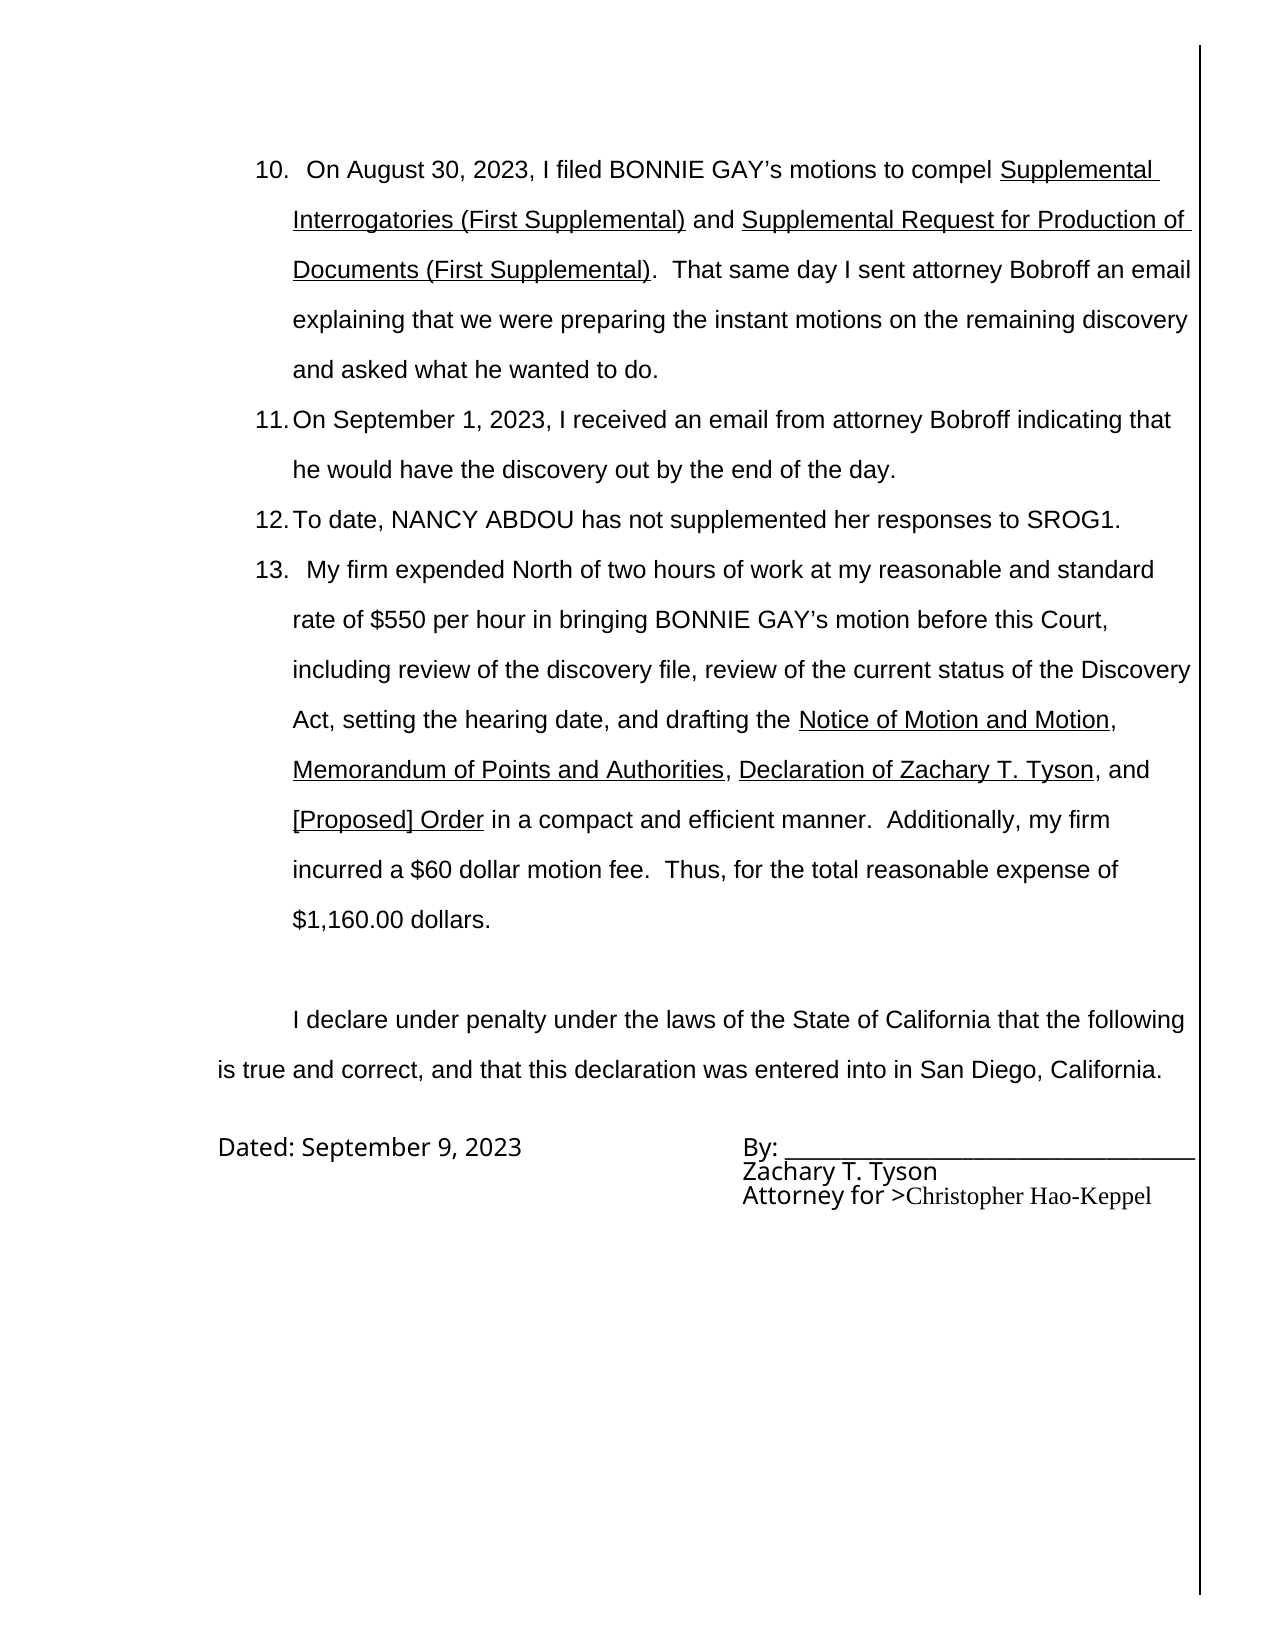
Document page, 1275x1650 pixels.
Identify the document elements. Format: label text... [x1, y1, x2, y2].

list My firm expended North of two hours of work at my reasonable and standard rate of $550 per hour in bringing BONNIE GAY’s motion before this Court, including review of the discovery file, review of the current status of the Discovery Act, setting the hearing date, and drafting the Notice of Motion and Motion, Memorandum of Points and Authorities, Declaration of Zachary T. Tyson, and [Proposed] Order in a compact and efficient manner. Additionally, my firm incurred a $60 dollar motion fee. Thus, for the total reasonable expense of $1,160.00 dollars. [255, 538, 1200, 938]
text I declare under penalty under the laws of the State of California that the following is true and correct, and that this declaration was entered into in San Diego, California. [217, 988, 1200, 1088]
list On September 1, 2023, I received an email from attorney Bobroff indicating that he would have the discovery out by the end of the day. [255, 388, 1200, 488]
text Dated: September 9, 2023 By: _____________________________________ [217, 1138, 1200, 1162]
list To date, NANCY ABDOU has not supplemented her responses to SROG1. [255, 488, 1200, 538]
text Zachary T. Tyson [667, 1162, 1200, 1185]
list On August 30, 2023, I filed BONNIE GAY’s motions to compel Supplemental Interrogatories (First Supplemental) and Supplemental Request for Production of Documents (First Supplemental). That same day I sent attorney Bobroff an email explaining that we were preparing the instant motions on the remaining discovery and asked what he wanted to do. [255, 138, 1200, 388]
text Attorney for >Christopher Hao-Keppel [667, 1185, 1200, 1209]
